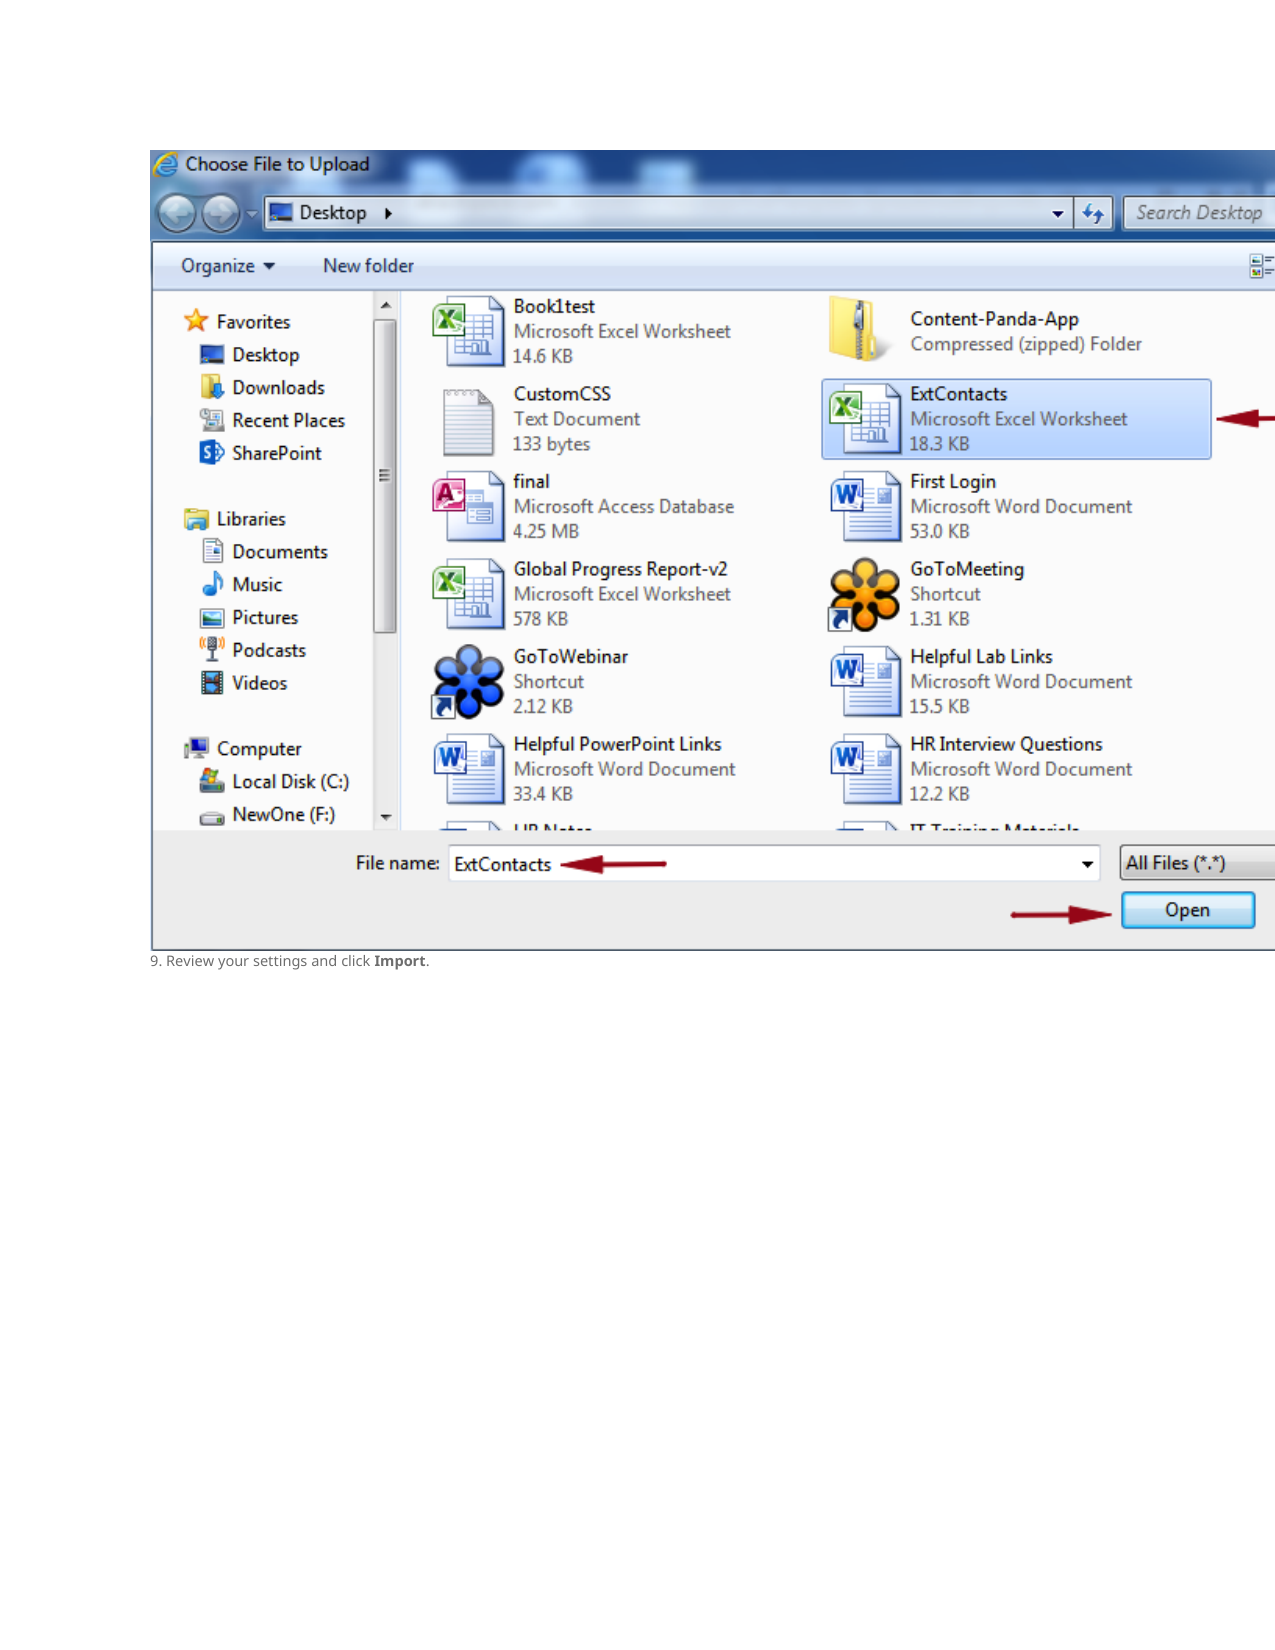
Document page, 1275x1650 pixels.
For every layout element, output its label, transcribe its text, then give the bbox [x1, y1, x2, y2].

text 9. Review your settings and click Import. [150, 951, 1125, 971]
picture [150, 150, 1275, 951]
